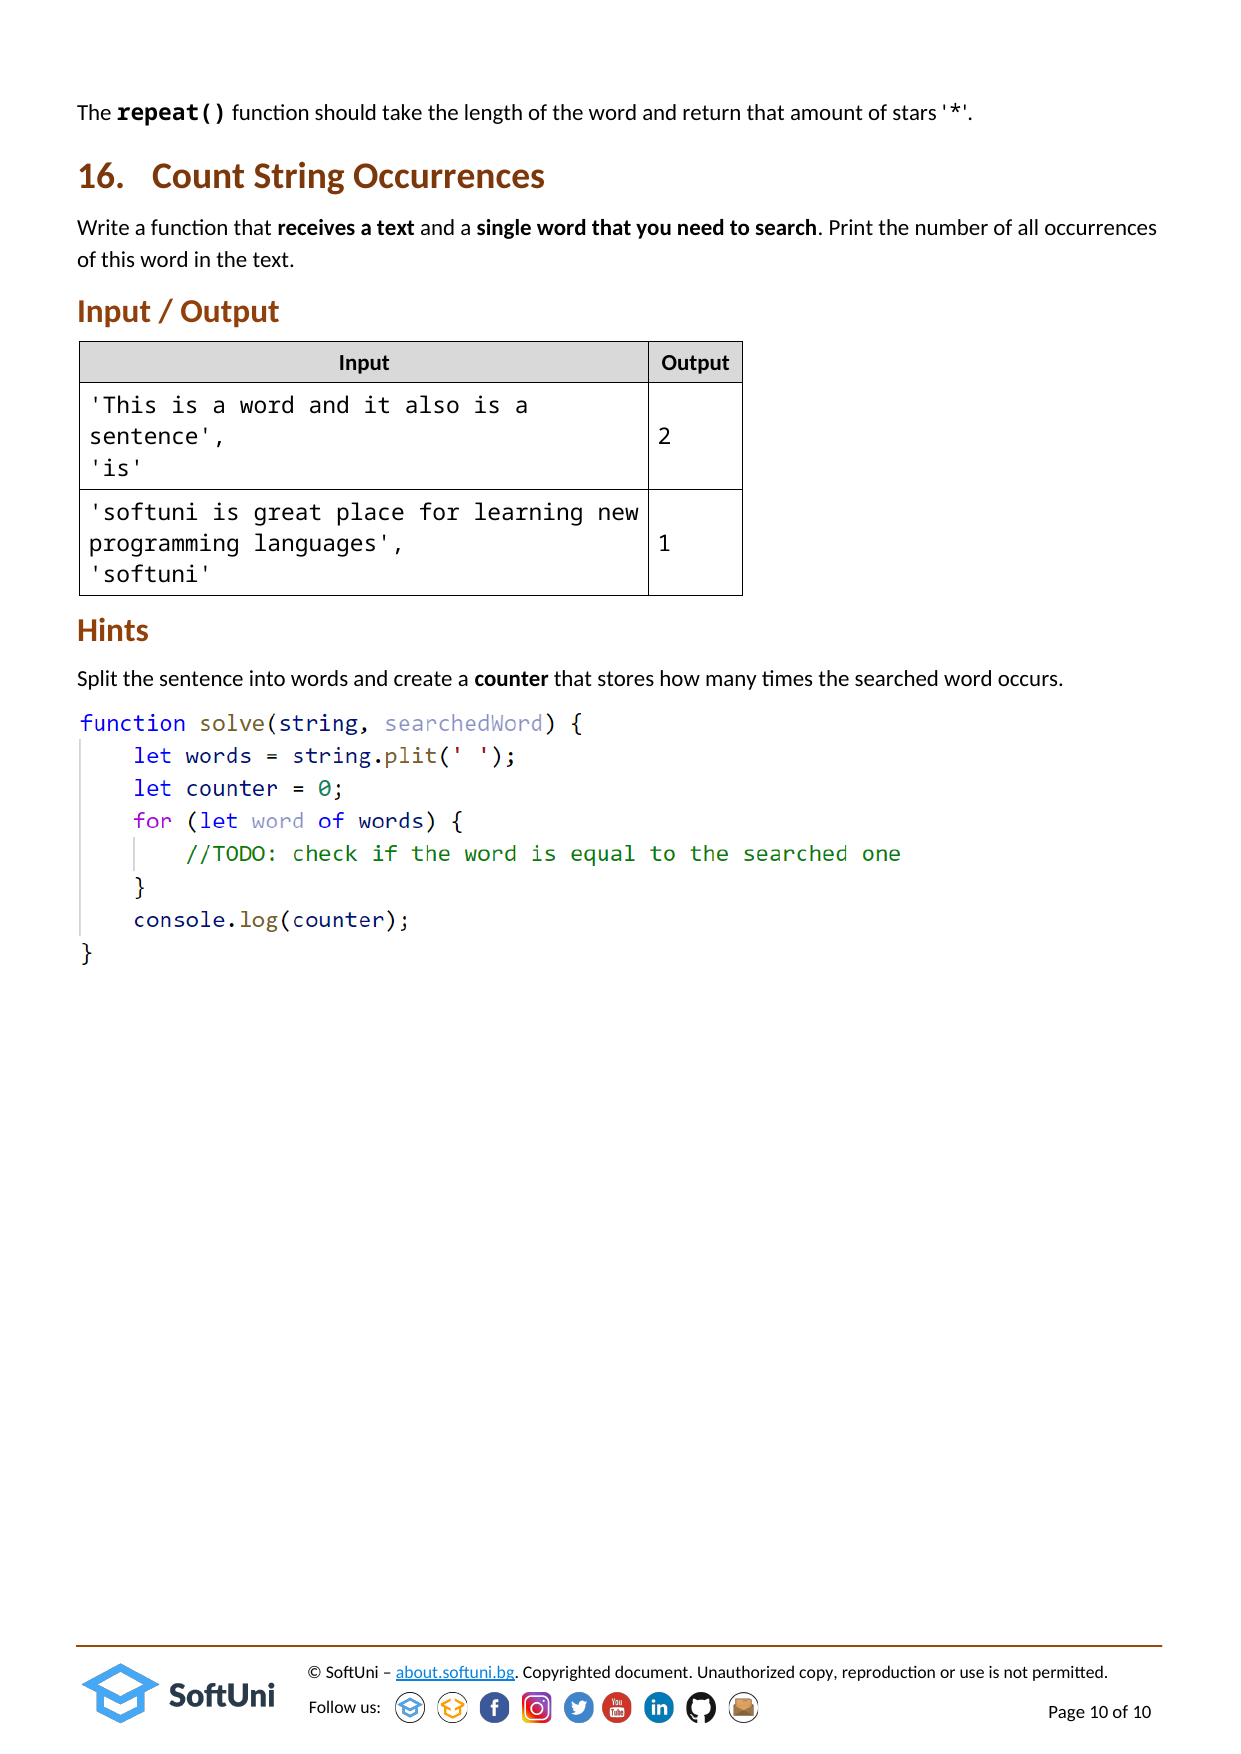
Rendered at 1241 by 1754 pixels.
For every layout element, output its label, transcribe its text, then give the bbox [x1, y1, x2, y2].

table_header Input [80, 342, 648, 382]
text Write a function that receives a text and a single word that you need to search. Print the number of all occurrences of this word in the text. [77, 213, 1163, 273]
picture [665, 1714, 674, 1723]
subtitle Hints [77, 609, 1163, 649]
picture [437, 1692, 468, 1723]
table_cell 'This is a word and it also is a sentence', 'is' [80, 383, 648, 489]
picture [658, 1705, 667, 1714]
picture [75, 1658, 281, 1729]
picture [522, 1692, 552, 1723]
picture [686, 1692, 716, 1723]
picture [644, 1714, 653, 1723]
picture [76, 708, 933, 968]
picture [665, 1692, 674, 1701]
subtitle Count String Occurrences [77, 152, 1163, 198]
table_cell 1 [649, 490, 742, 595]
picture [395, 1692, 425, 1723]
text Split the sentence into words and create a counter that stores how many times the searched word occurs. [77, 664, 1163, 692]
picture [602, 1692, 632, 1723]
table_header Output [649, 342, 742, 382]
picture [564, 1692, 594, 1723]
table_cell 2 [649, 383, 742, 489]
subtitle Input / Output [77, 290, 1163, 331]
picture [728, 1692, 759, 1723]
picture [479, 1692, 510, 1723]
text The repeat() function should take the length of the word and return that amount of stars '*'. [77, 95, 1163, 127]
picture [644, 1692, 653, 1701]
table_cell 'softuni is great place for learning new programming languages', 'softuni' [80, 490, 648, 595]
